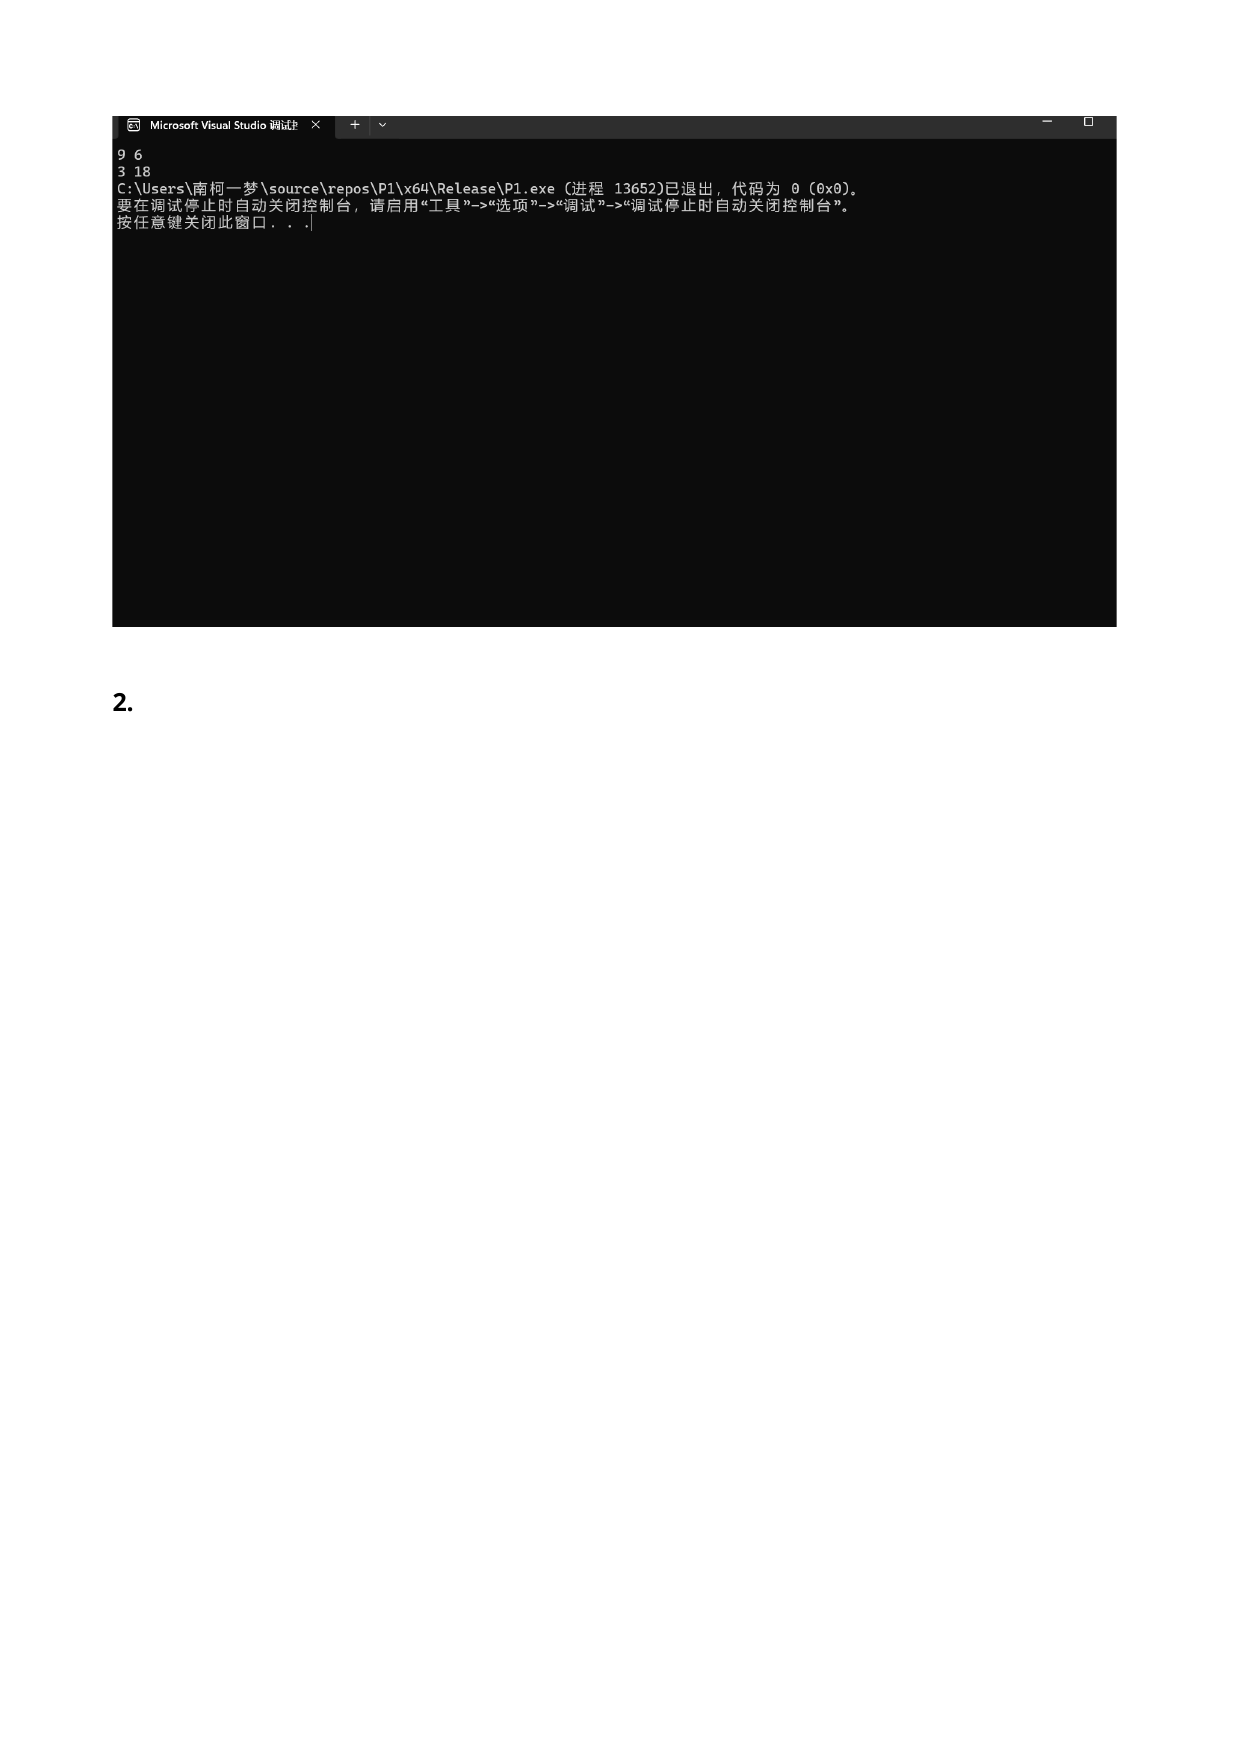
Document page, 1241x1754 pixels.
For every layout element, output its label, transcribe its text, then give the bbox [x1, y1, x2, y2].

picture [112, 116, 1117, 627]
list 2. [112, 669, 1118, 734]
